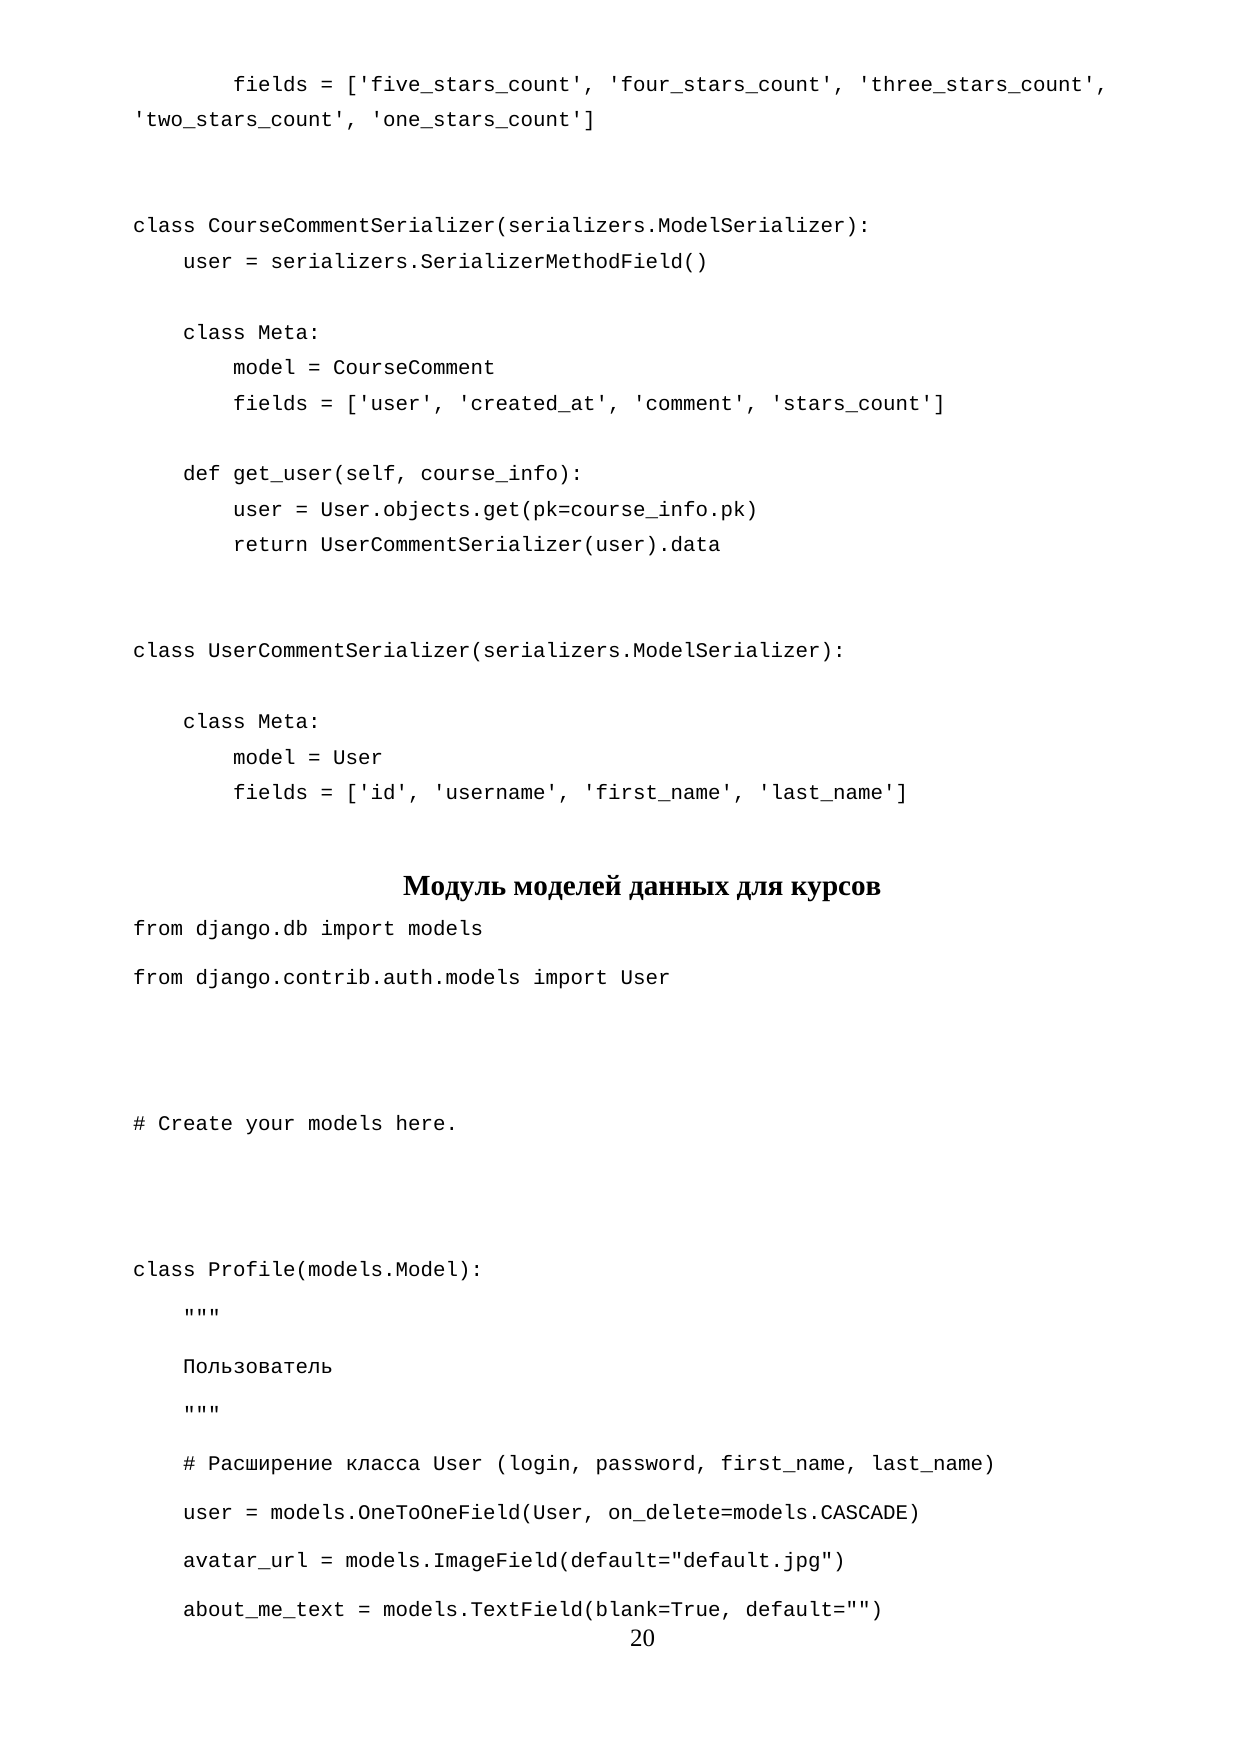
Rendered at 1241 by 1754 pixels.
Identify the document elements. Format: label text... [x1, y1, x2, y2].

text model = CourseComment [133, 357, 1152, 381]
text user = serializers.SerializerMethodField() [133, 251, 1152, 274]
text """ [133, 1404, 1152, 1428]
text # Create your models here. [133, 1113, 1152, 1136]
text user = User.objects.get(pk=course_info.pk) [133, 499, 1152, 522]
text user = models.OneToOneField(User, on_delete=models.CASCADE) [133, 1502, 1152, 1525]
text return UserCommentSerializer(user).data [133, 534, 1152, 558]
text # Расширение класса User (login, password, first_name, last_name) [133, 1453, 1152, 1477]
text fields = ['five_stars_count', 'four_stars_count', 'three_stars_count', 'two_stars_count', 'one_stars_count'] [133, 74, 1152, 133]
text model = User [133, 747, 1152, 770]
text about_me_text = models.TextField(blank=True, default="") [133, 1599, 1152, 1623]
text """ [133, 1307, 1152, 1331]
text class CourseCommentSerializer(serializers.ModelSerializer): [133, 216, 1152, 239]
text fields = ['user', 'created_at', 'comment', 'stars_count'] [133, 393, 1152, 416]
text avatar_url = models.ImageField(default="default.jpg") [133, 1550, 1152, 1574]
text class Meta: [133, 711, 1152, 735]
text class UserCommentSerializer(serializers.ModelSerializer): [133, 641, 1152, 664]
text from django.db import models [133, 918, 1152, 942]
text Модуль моделей данных для курсов [133, 868, 1152, 901]
text fields = ['id', 'username', 'first_name', 'last_name'] [133, 782, 1152, 806]
text class Meta: [133, 322, 1152, 345]
text from django.contrib.auth.models import User [133, 967, 1152, 990]
text Пользователь [133, 1356, 1152, 1379]
text def get_user(self, course_info): [133, 463, 1152, 487]
text class Profile(models.Model): [133, 1258, 1152, 1282]
